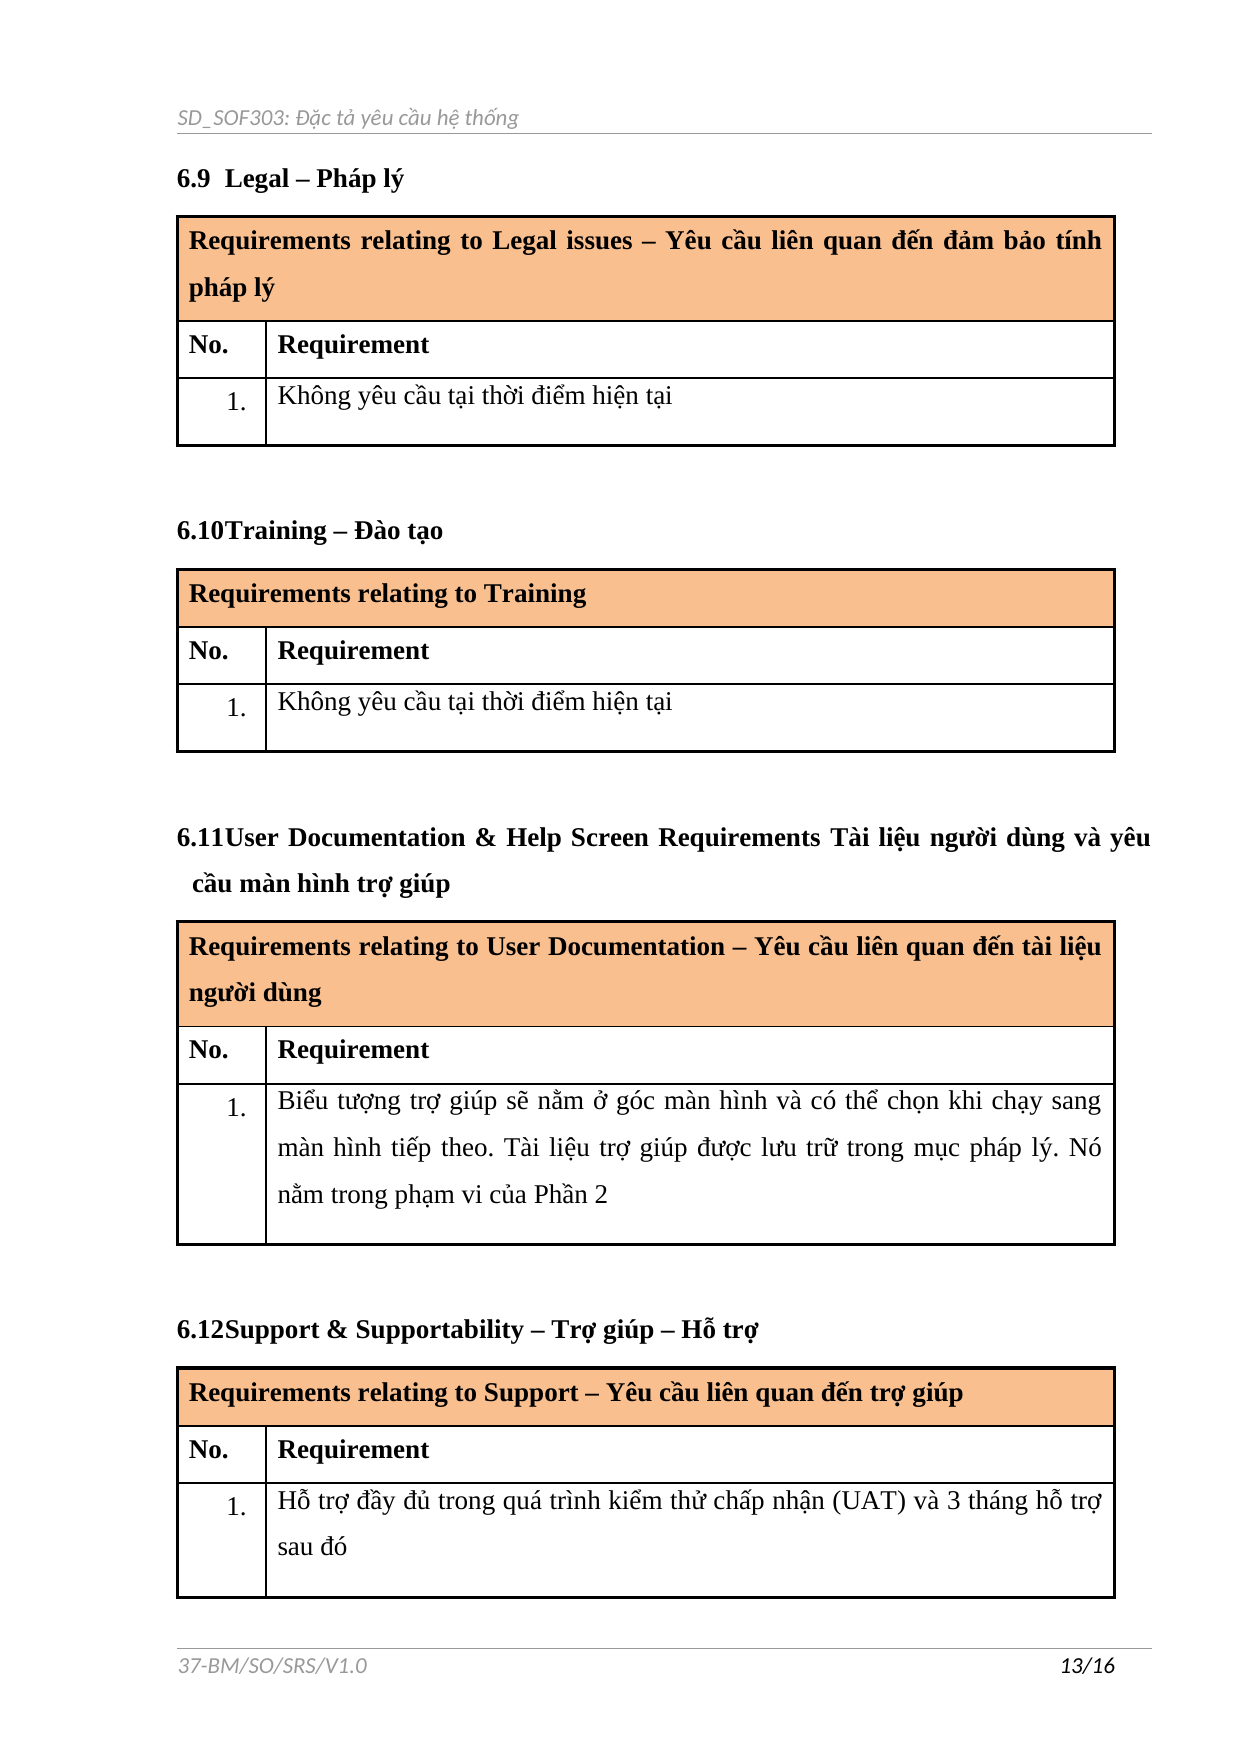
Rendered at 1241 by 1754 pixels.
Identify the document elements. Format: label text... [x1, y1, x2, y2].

table_cell No. [179, 1427, 265, 1482]
table_cell No. [179, 322, 265, 377]
table_header Requirements relating to User Documentation – Yêu cầu liên quan đến tài liệu người dùng [179, 923, 1113, 1026]
table_header Requirements relating to Training [179, 571, 1113, 626]
table_cell Không yêu cầu tại thời điểm hiện tại [267, 379, 1113, 444]
subtitle Support & Supportability – Trợ giúp – Hỗ trợ [177, 1313, 1152, 1344]
table_cell Không yêu cầu tại thời điểm hiện tại [267, 685, 1113, 750]
table_cell No. [179, 1027, 265, 1083]
subtitle User Documentation & Help Screen Requirements Tài liệu người dùng và yêu cầu màn hình trợ giúp [177, 821, 1152, 898]
table_cell Requirement [267, 1027, 1113, 1083]
table_cell Requirement [267, 1427, 1113, 1482]
table_cell 1. [179, 379, 265, 444]
subtitle Legal – Pháp lý [177, 162, 1152, 193]
table_cell Requirement [267, 322, 1113, 377]
table_cell 1. [179, 685, 265, 750]
table_cell Hỗ trợ đầy đủ trong quá trình kiểm thử chấp nhận (UAT) và 3 tháng hỗ trợ sau đó [267, 1484, 1113, 1596]
table_cell 1. [179, 1484, 265, 1596]
table_cell No. [179, 628, 265, 683]
table_header Requirements relating to Legal issues – Yêu cầu liên quan đến đảm bảo tính pháp lý [179, 218, 1113, 320]
table_cell Requirement [267, 628, 1113, 683]
subtitle Training – Đào tạo [177, 514, 1152, 546]
table_cell 1. [179, 1085, 265, 1243]
table_header Requirements relating to Support – Yêu cầu liên quan đến trợ giúp [179, 1370, 1113, 1425]
table_cell Biểu tượng trợ giúp sẽ nằm ở góc màn hình và có thể chọn khi chạy sang màn hình tiếp theo. Tài liệu trợ giúp được lưu trữ trong mục pháp lý. Nó nằm trong phạm vi của Phần 2 [267, 1085, 1113, 1243]
